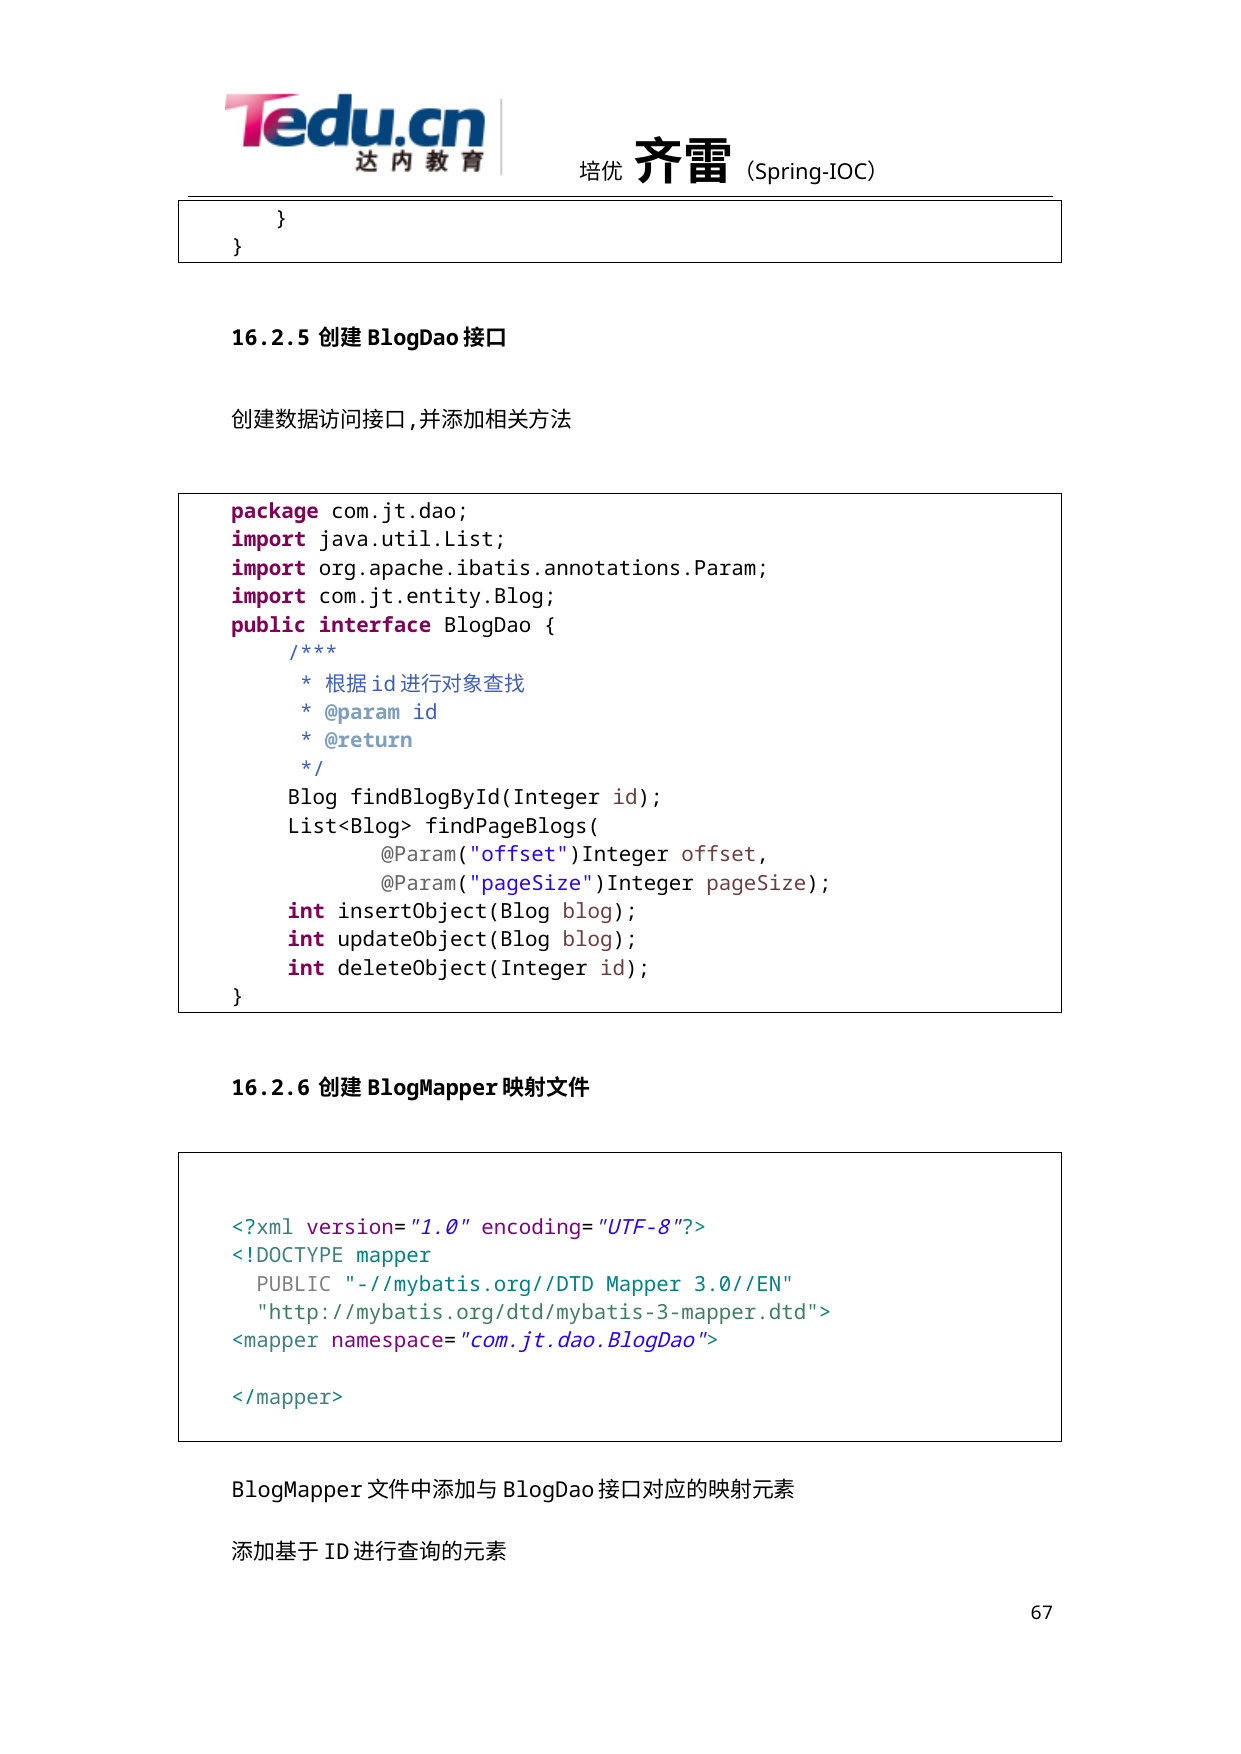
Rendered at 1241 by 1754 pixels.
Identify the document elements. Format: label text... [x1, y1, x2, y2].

picture [225, 88, 507, 180]
text Blog findBlogById(Integer id); [187, 782, 1053, 811]
text public interface BlogDao { [187, 610, 1053, 638]
text <mapper namespace="com.jt.dao.BlogDao"> [187, 1326, 1053, 1354]
text * @param id [187, 697, 1053, 726]
text int insertObject(Blog blog); [187, 896, 1053, 924]
text @Param("pageSize")Integer pageSize); [187, 868, 1053, 896]
text } [179, 978, 1061, 1012]
text @Param("offset")Integer offset, [187, 839, 1053, 868]
text BlogMapper文件中添加与BlogDao接口对应的映射元素 [187, 1472, 1053, 1504]
text } [179, 201, 1061, 228]
text int deleteObject(Integer id); [187, 953, 1053, 978]
text PUBLIC "-//mybatis.org//DTD Mapper 3.0//EN" [187, 1269, 1053, 1297]
text import com.jt.entity.Blog; [187, 581, 1053, 610]
text 创建数据访问接口,并添加相关方法 [187, 402, 1053, 433]
text List<Blog> findPageBlogs( [187, 811, 1053, 839]
text import org.apache.ibatis.annotations.Param; [187, 553, 1053, 581]
text </mapper> [187, 1382, 1053, 1411]
text 添加基于ID进行查询的元素 [187, 1534, 1053, 1566]
text * @return [187, 726, 1053, 754]
text <!DOCTYPE mapper [187, 1240, 1053, 1269]
text import java.util.List; [187, 524, 1053, 553]
text int updateObject(Blog blog); [187, 924, 1053, 953]
text /*** [187, 638, 1053, 667]
text } [179, 228, 1061, 262]
text "http://mybatis.org/dtd/mybatis-3-mapper.dtd"> [187, 1297, 1053, 1326]
subtitle 创建BlogDao接口 [231, 320, 1053, 351]
text package com.jt.dao; [179, 494, 1061, 524]
subtitle 创建BlogMapper映射文件 [231, 1070, 1053, 1102]
text */ [187, 754, 1053, 782]
text <?xml version="1.0" encoding="UTF-8"?> [187, 1212, 1053, 1240]
text * 根据id进行对象查找 [187, 667, 1053, 697]
